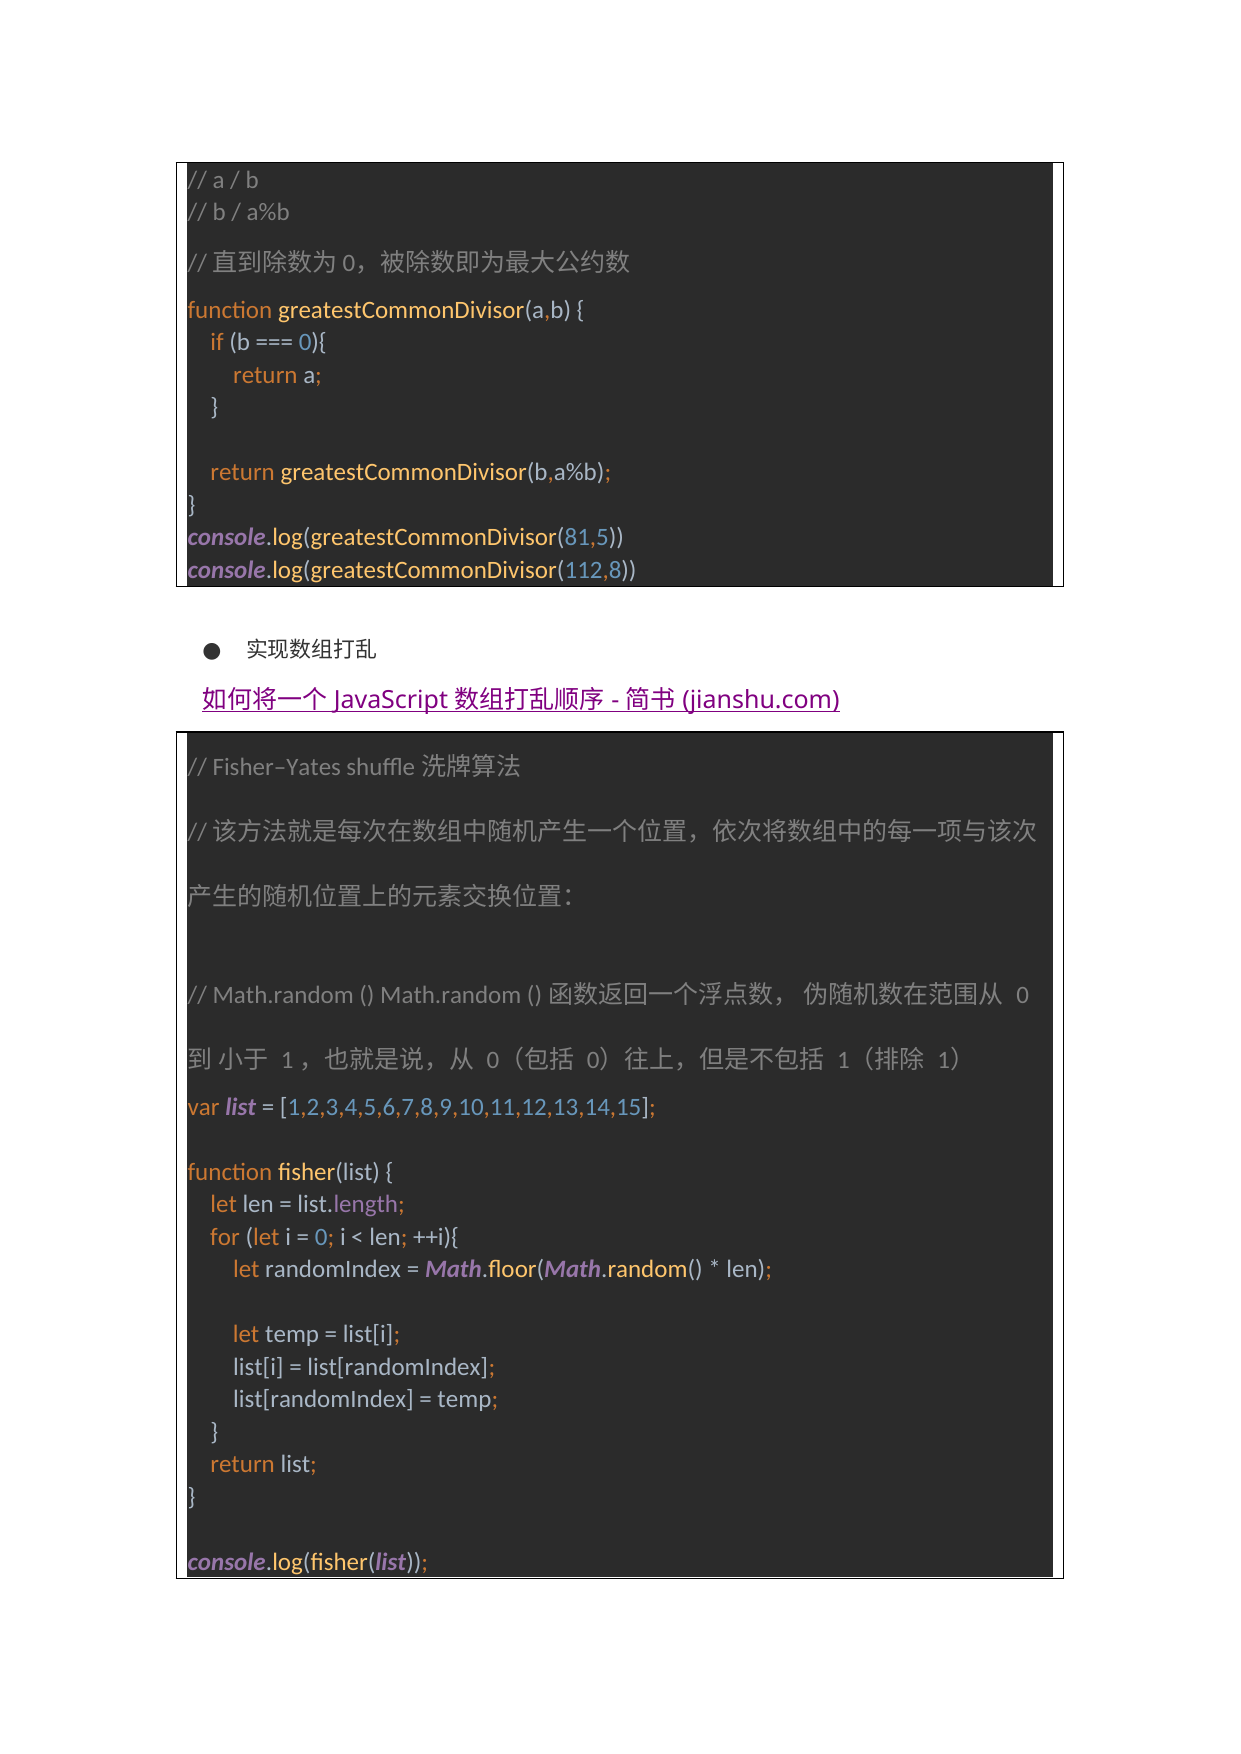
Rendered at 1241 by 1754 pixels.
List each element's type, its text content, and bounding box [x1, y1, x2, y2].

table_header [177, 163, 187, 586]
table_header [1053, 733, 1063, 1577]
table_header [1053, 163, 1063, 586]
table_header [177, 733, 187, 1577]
list 如何将一个 JavaScript 数组打乱顺序 - 简书 (jianshu.com) [202, 666, 1053, 731]
list 实现数组打乱 [202, 632, 1053, 665]
